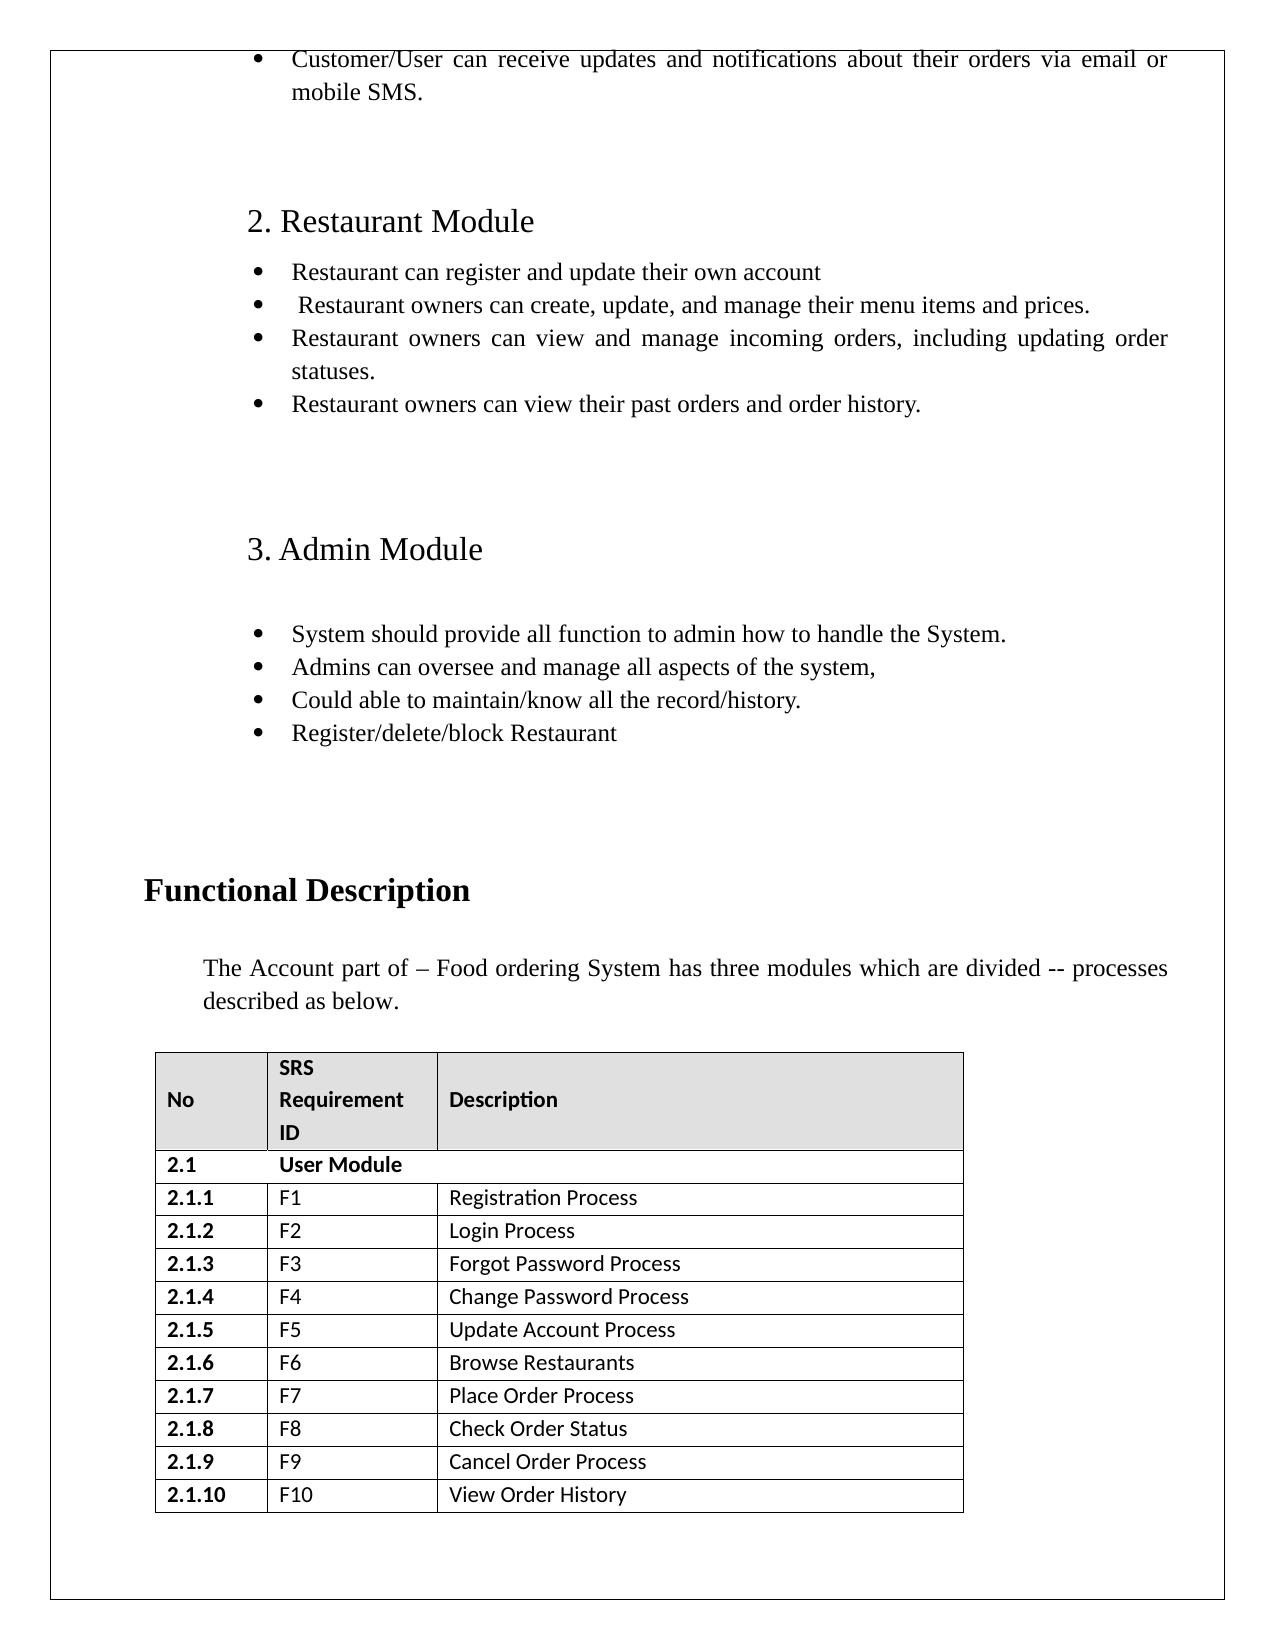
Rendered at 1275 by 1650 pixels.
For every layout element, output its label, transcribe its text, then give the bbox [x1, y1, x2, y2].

table_cell F10 [268, 1480, 437, 1512]
table_cell 2.1.7 [156, 1381, 267, 1413]
table_cell Check Order Status [438, 1414, 963, 1446]
table_cell Registration Process [438, 1184, 963, 1215]
list Admins can oversee and manage all aspects of the system, [254, 652, 1169, 681]
table_cell Update Account Process [438, 1315, 963, 1347]
table_cell F5 [268, 1315, 437, 1347]
table_cell 2.1.4 [156, 1282, 267, 1314]
table_cell 2.1.8 [156, 1414, 267, 1446]
table_cell F6 [268, 1348, 437, 1380]
table_cell F3 [268, 1249, 437, 1281]
table_cell Cancel Order Process [438, 1447, 963, 1479]
list Could able to maintain/know all the record/history. [254, 685, 1169, 714]
table_cell 2.1.2 [156, 1216, 267, 1248]
list Restaurant owners can view and manage incoming orders, including updating order statuses. [254, 323, 1169, 385]
table_cell F7 [268, 1381, 437, 1413]
list Register/delete/block Restaurant [254, 718, 1169, 747]
table_cell Login Process [438, 1216, 963, 1248]
list Restaurant owners can view their past orders and order history. [254, 389, 1169, 418]
text The Account part of – Food ordering System has three modules which are divided -- processes described as below. [203, 953, 1169, 1015]
list Restaurant owners can create, update, and manage their menu items and prices. [254, 290, 1169, 319]
table_cell F1 [268, 1184, 437, 1215]
table_header SRS Requirement ID [268, 1053, 437, 1149]
table_cell F9 [268, 1447, 437, 1479]
table_cell 2.1 [156, 1151, 267, 1182]
list System should provide all function to admin how to handle the System. [254, 619, 1169, 648]
table_cell View Order History [438, 1480, 963, 1512]
table_cell F2 [268, 1216, 437, 1248]
table_cell 2.1.10 [156, 1480, 267, 1512]
table_cell F4 [268, 1282, 437, 1314]
table_cell Browse Restaurants [438, 1348, 963, 1380]
subtitle 2. Restaurant Module [247, 201, 1169, 239]
table_cell Forgot Password Process [438, 1249, 963, 1281]
table_cell 2.1.9 [156, 1447, 267, 1479]
table_cell F8 [268, 1414, 437, 1446]
table_header No [156, 1053, 267, 1149]
list Customer/User can receive updates and notifications about their orders via email or mobile SMS. [254, 51, 1169, 106]
subtitle 3. Admin Module [247, 529, 1169, 568]
table_cell 2.1.6 [156, 1348, 267, 1380]
table_cell 2.1.1 [156, 1184, 267, 1215]
list Restaurant can register and update their own account [254, 257, 1169, 286]
table_cell Place Order Process [438, 1381, 963, 1413]
table_cell User Module [268, 1151, 963, 1182]
table_cell 2.1.5 [156, 1315, 267, 1347]
table_header Description [438, 1053, 963, 1149]
table_cell Change Password Process [438, 1282, 963, 1314]
text Functional Description [144, 870, 1079, 908]
table_cell 2.1.3 [156, 1249, 267, 1281]
